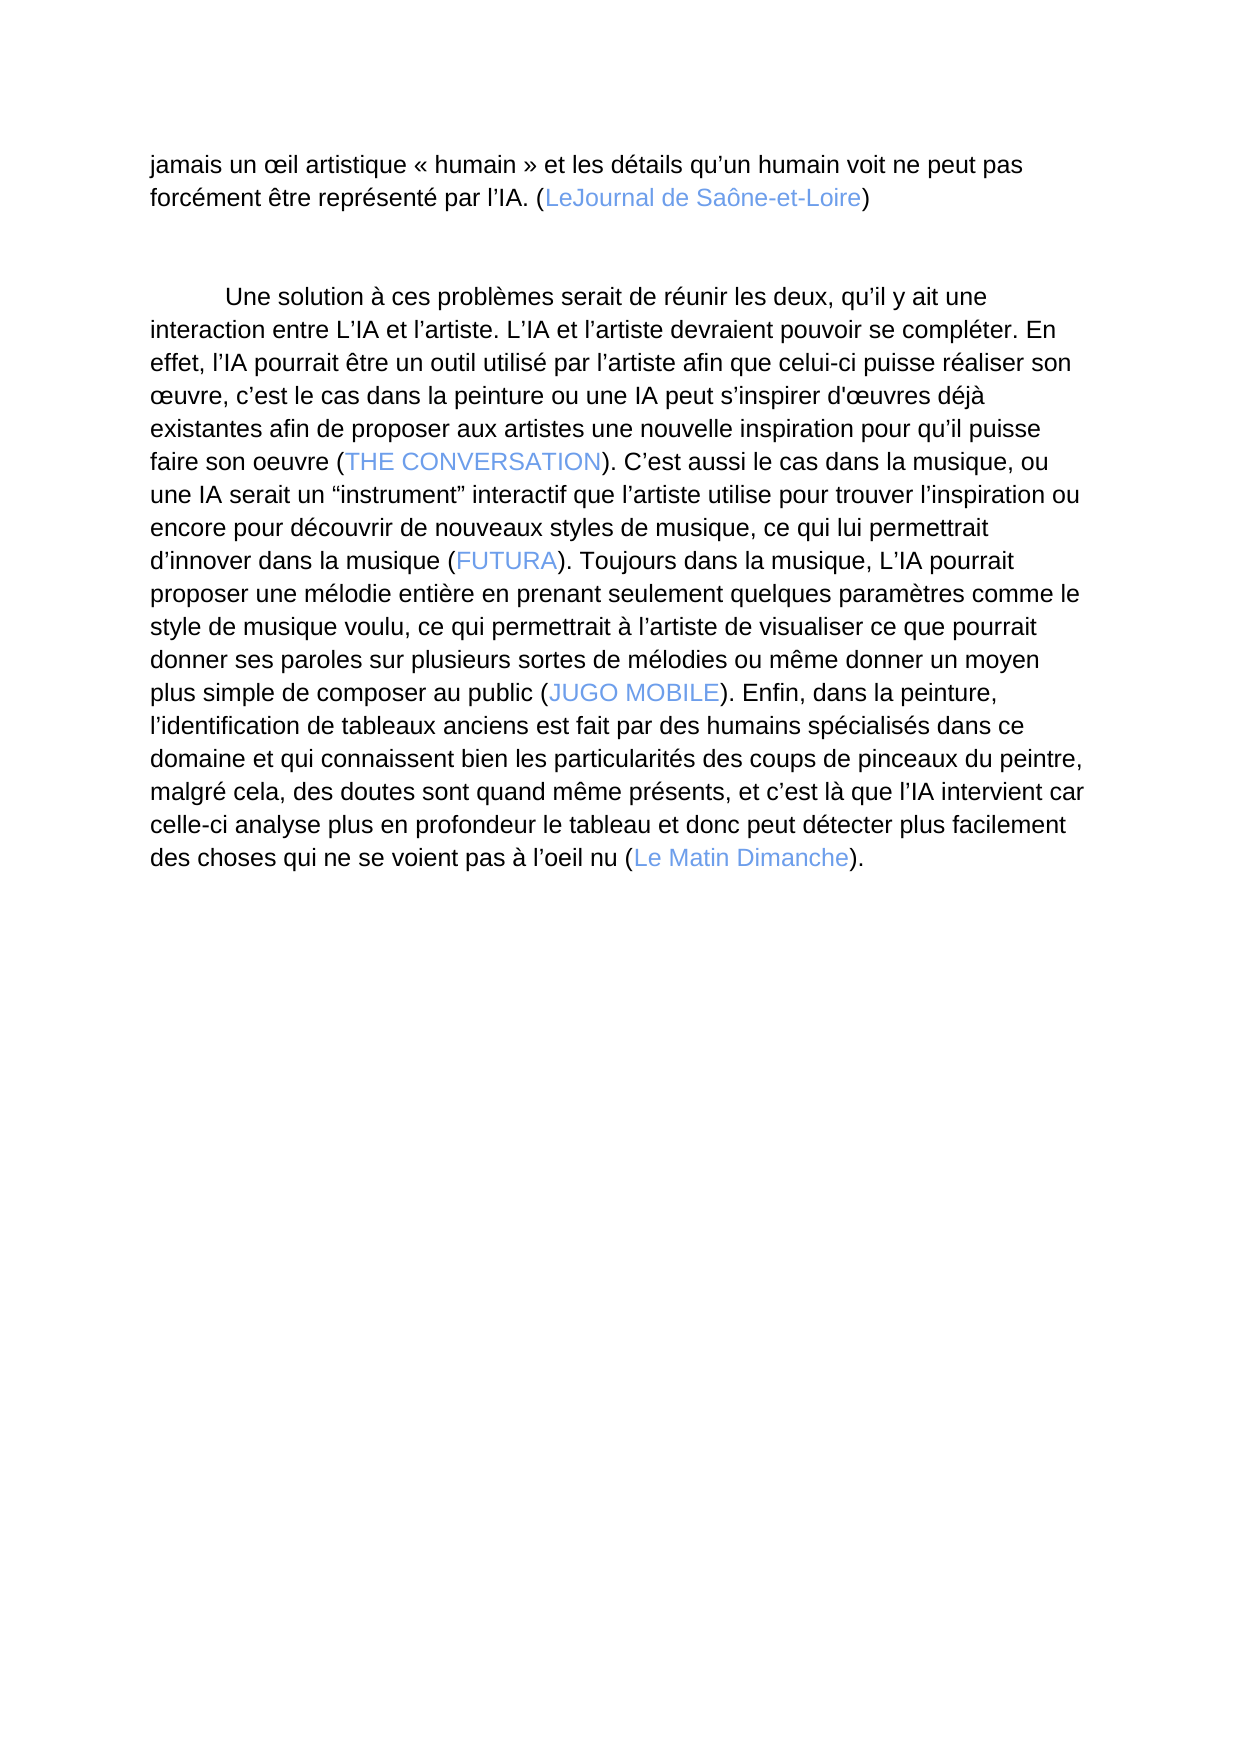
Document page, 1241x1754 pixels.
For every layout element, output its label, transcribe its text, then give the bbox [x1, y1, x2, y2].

text Une solution à ces problèmes serait de réunir les deux, qu’il y ait une interaction entre L’IA et l’artiste. L’IA et l’artiste devraient pouvoir se compléter. En effet, l’IA pourrait être un outil utilisé par l’artiste afin que celui-ci puisse réaliser son œuvre, c’est le cas dans la peinture ou une IA peut s’inspirer d'œuvres déjà existantes afin de proposer aux artistes une nouvelle inspiration pour qu’il puisse faire son oeuvre (THE CONVERSATION). C’est aussi le cas dans la musique, ou une IA serait un “instrument” interactif que l’artiste utilise pour trouver l’inspiration ou encore pour découvrir de nouveaux styles de musique, ce qui lui permettrait d’innover dans la musique (FUTURA). Toujours dans la musique, L’IA pourrait proposer une mélodie entière en prenant seulement quelques paramètres comme le style de musique voulu, ce qui permettrait à l’artiste de visualiser ce que pourrait donner ses paroles sur plusieurs sortes de mélodies ou même donner un moyen plus simple de composer au public (JUGO MOBILE). Enfin, dans la peinture, l’identification de tableaux anciens est fait par des humains spécialisés dans ce domaine et qui connaissent bien les particularités des coups de pinceaux du peintre, malgré cela, des doutes sont quand même présents, et c’est là que l’IA intervient car celle-ci analyse plus en profondeur le tableau et donc peut détecter plus facilement des choses qui ne se voient pas à l’oeil nu (Le Matin Dimanche). [150, 282, 1090, 872]
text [150, 150, 1090, 212]
